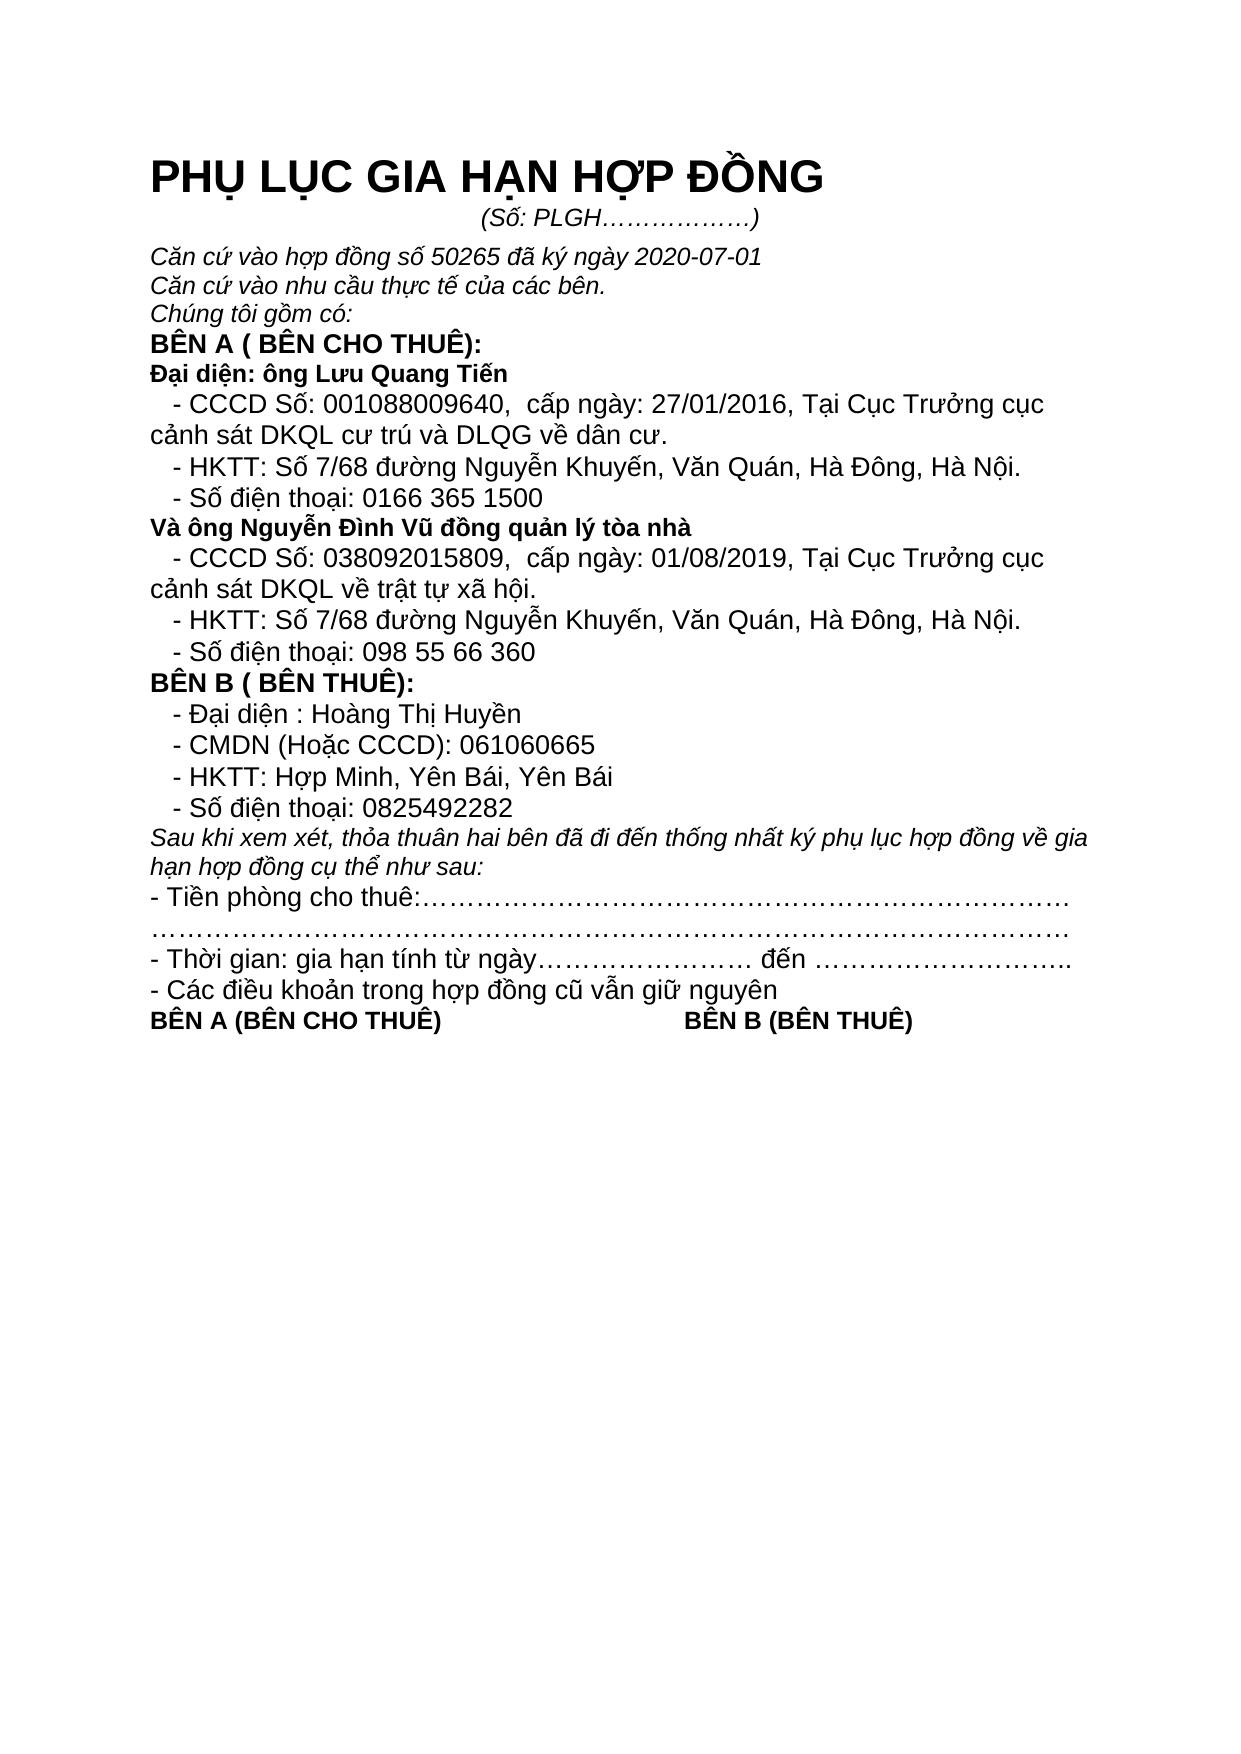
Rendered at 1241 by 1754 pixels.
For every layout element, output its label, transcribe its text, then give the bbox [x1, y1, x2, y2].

text - Số điện thoại: 098 55 66 360 [150, 636, 1090, 667]
text Và ông Nguyễn Đình Vũ đồng quản lý tòa nhà [150, 513, 1090, 542]
text BÊN A (BÊN CHO THUÊ) BÊN B (BÊN THUÊ) [150, 1006, 1090, 1034]
text - Tiền phòng cho thuê:……………………………………………………………… ………………………………………………………………………………………… [150, 881, 1090, 943]
text - Số điện thoại: 0825492282 [150, 792, 1090, 823]
text - Số điện thoại: 0166 365 1500 [150, 482, 1090, 513]
text Căn cứ vào nhu cầu thực tế của các bên. [150, 271, 1090, 299]
text Căn cứ vào hợp đồng số 50265 đã ký ngày 2020-07-01 [150, 242, 1090, 271]
text Chúng tôi gồm có: [150, 299, 1090, 328]
text - CCCD Số: 001088009640, cấp ngày: 27/01/2016, Tại Cục Trưởng cục cảnh sát DKQL cư trú và DLQG về dân cư. [150, 388, 1090, 451]
text BÊN B ( BÊN THUÊ): [150, 667, 1090, 698]
title PHỤ LỤC GIA HẠN HỢP ĐỒNG [150, 150, 1090, 203]
text - Đại diện : Hoàng Thị Huyền [150, 698, 1090, 729]
text Đại diện: ông Lưu Quang Tiến [150, 359, 1090, 388]
text BÊN A ( BÊN CHO THUÊ): [150, 328, 1090, 359]
text - HKTT: Số 7/68 đường Nguyễn Khuyến, Văn Quán, Hà Đông, Hà Nội. [150, 451, 1090, 482]
text - Các điều khoản trong hợp đồng cũ vẫn giữ nguyên [150, 974, 1090, 1006]
text - HKTT: Hợp Minh, Yên Bái, Yên Bái [150, 761, 1090, 792]
text (Số: PLGH………………) [150, 203, 1090, 231]
text - CMDN (Hoặc CCCD): 061060665 [150, 729, 1090, 761]
text Sau khi xem xét, thỏa thuân hai bên đã đi đến thống nhất ký phụ lục hợp đồng về gia hạn hợp đồng cụ thể như sau: [150, 823, 1090, 881]
text - Thời gian: gia hạn tính từ ngày…………………… đến ……………………….. [150, 943, 1090, 974]
text - CCCD Số: 038092015809, cấp ngày: 01/08/2019, Tại Cục Trưởng cục cảnh sát DKQL về trật tự xã hội. [150, 542, 1090, 604]
text - HKTT: Số 7/68 đường Nguyễn Khuyến, Văn Quán, Hà Đông, Hà Nội. [150, 604, 1090, 636]
